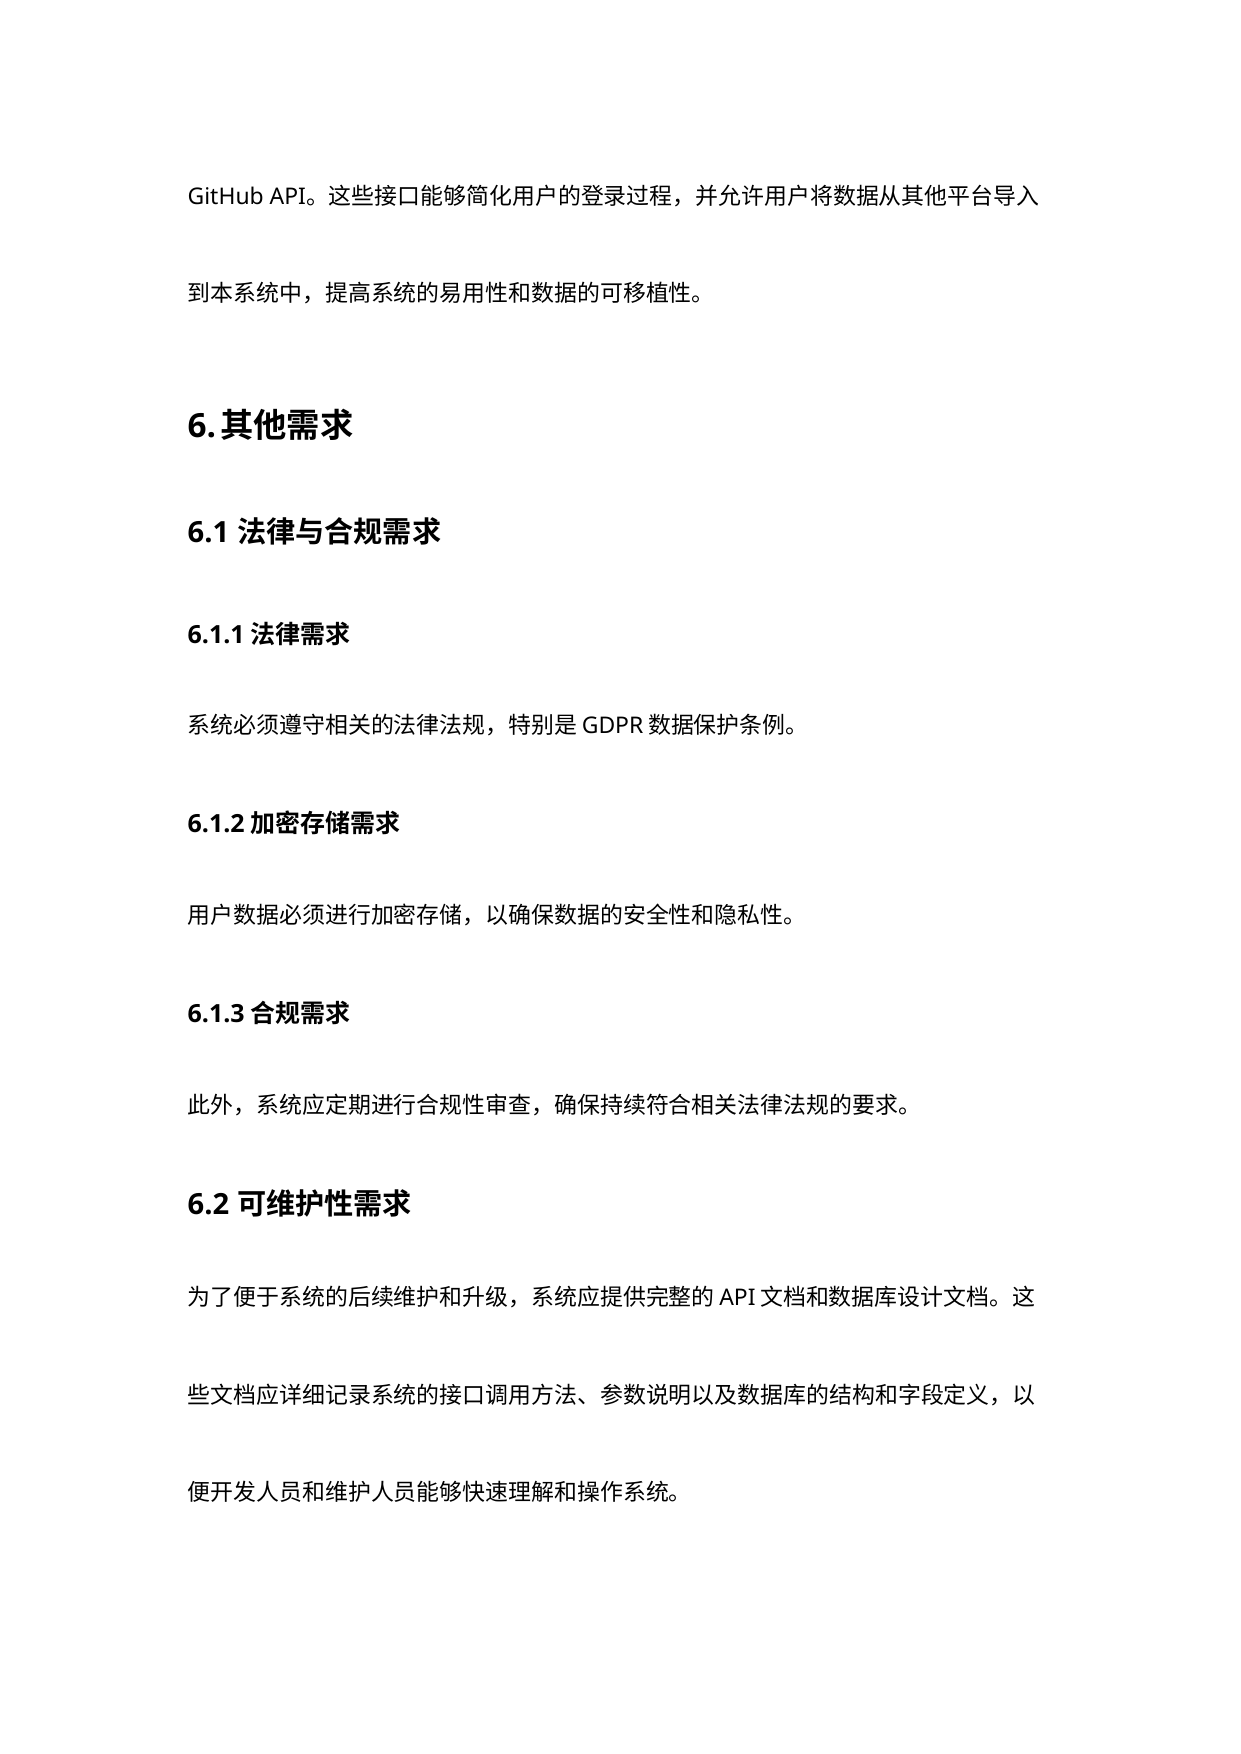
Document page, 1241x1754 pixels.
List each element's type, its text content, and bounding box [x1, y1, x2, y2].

text 系统必须遵守相关的法律法规，特别是GDPR数据保护条例。 [187, 691, 1053, 756]
subtitle 法律与合规需求 [187, 497, 1053, 562]
text 此外，系统应定期进行合规性审查，确保持续符合相关法律法规的要求。 [187, 1071, 1053, 1136]
subtitle 6.1.2加密存储需求 [187, 789, 1053, 854]
subtitle 6.1.3合规需求 [187, 979, 1053, 1044]
subtitle 6.1.1法律需求 [187, 600, 1053, 665]
text 用户数据必须进行加密存储，以确保数据的安全性和隐私性。 [187, 881, 1053, 946]
text 为了便于系统的后续维护和升级，系统应提供完整的API文档和数据库设计文档。这些文档应详细记录系统的接口调用方法、参数说明以及数据库的结构和字段定义，以便开发人员和维护人员能够快速理解和操作系统。 [187, 1263, 1053, 1523]
subtitle 6.2 可维护性需求 [187, 1169, 1053, 1234]
subtitle 其他需求 [187, 391, 1053, 456]
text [187, 162, 1053, 324]
